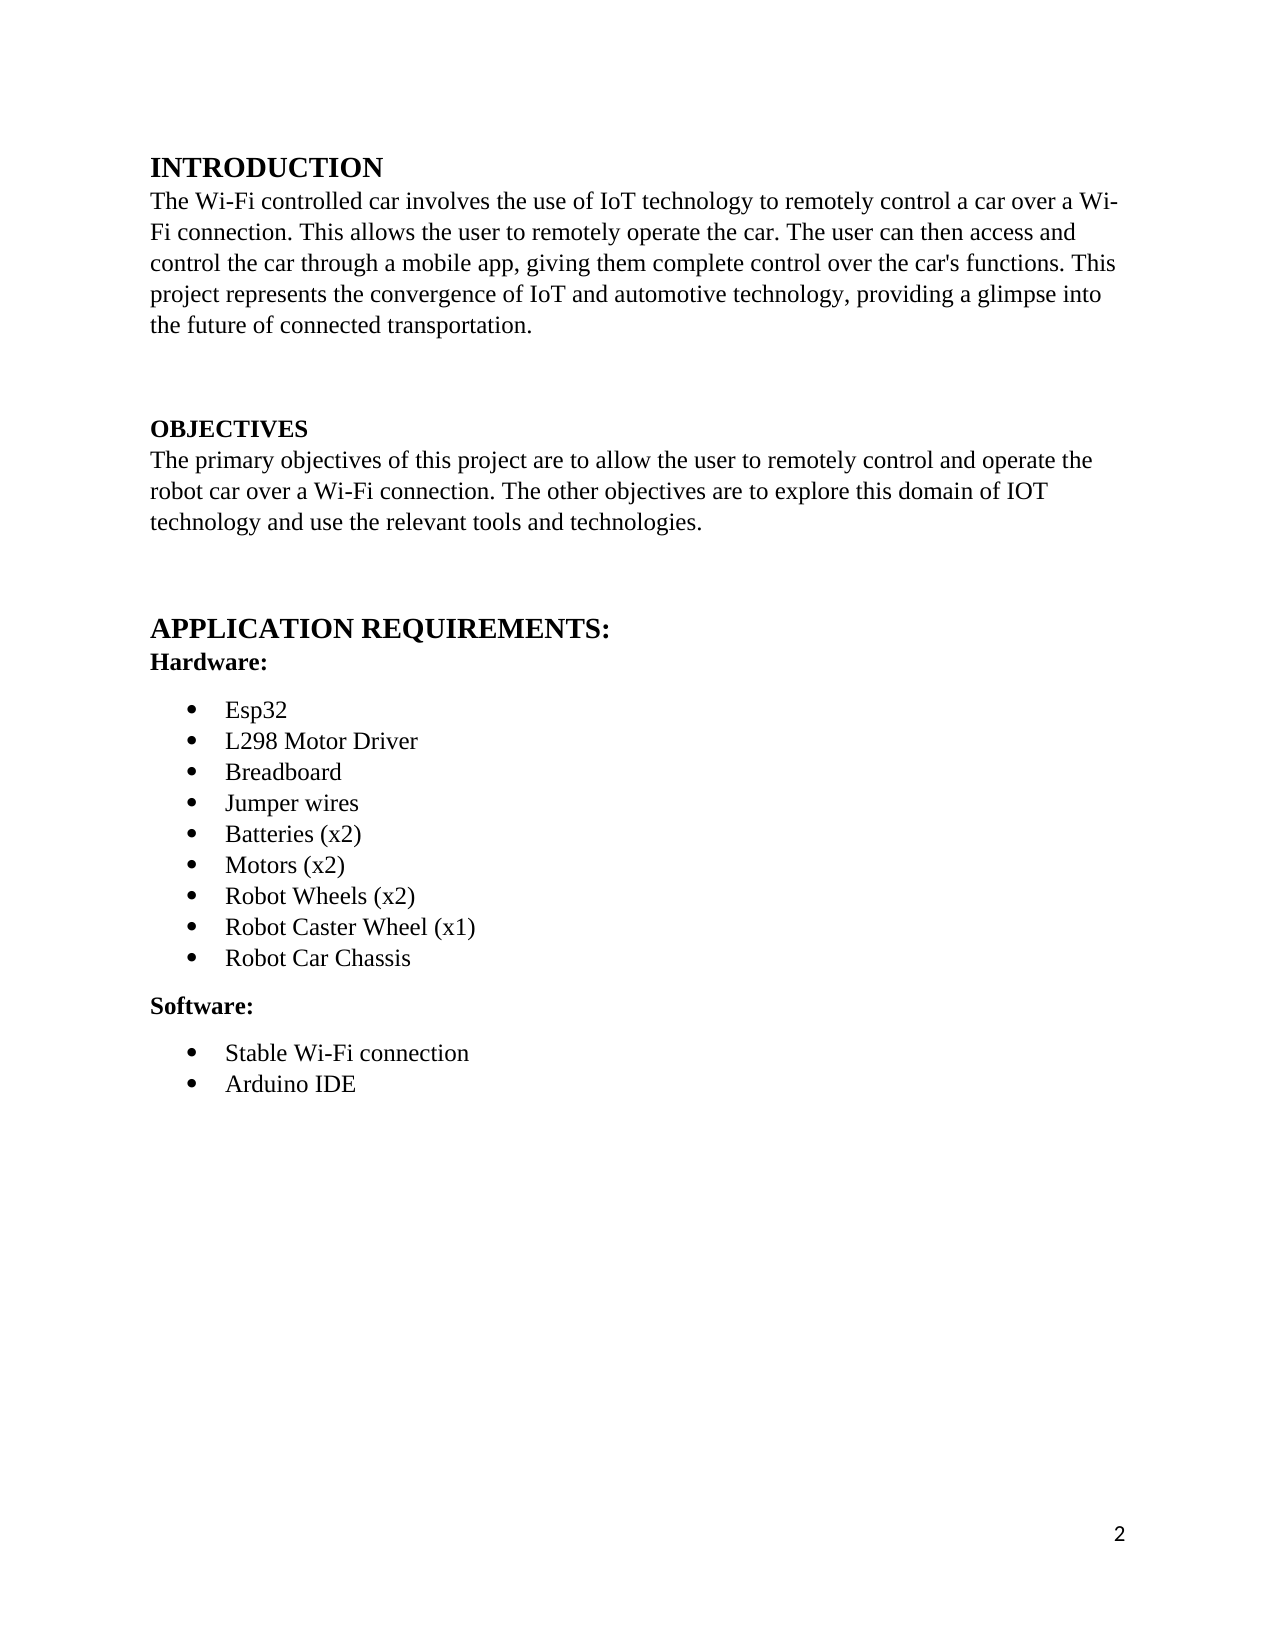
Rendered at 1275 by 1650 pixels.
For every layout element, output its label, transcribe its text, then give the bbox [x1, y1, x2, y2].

list L298 Motor Driver [187, 726, 1125, 754]
list Arduino IDE [187, 1069, 1125, 1098]
list Robot Wheels (x2) [187, 881, 1125, 910]
list Robot Car Chassis [187, 943, 1125, 972]
list Motors (x2) [187, 850, 1125, 879]
subtitle APPLICATION REQUIREMENTS: [150, 611, 1125, 644]
list Stable Wi-Fi connection [187, 1038, 1125, 1067]
subtitle OBJECTIVES [150, 414, 1125, 443]
text The primary objectives of this project are to allow the user to remotely control and operate the robot car over a Wi-Fi connection. The other objectives are to explore this domain of IOT technology and use the relevant tools and technologies. [150, 445, 1125, 536]
subtitle INTRODUCTION [150, 150, 1125, 183]
list Robot Caster Wheel (x1) [187, 912, 1125, 941]
text The Wi-Fi controlled car involves the use of IoT technology to remotely control a car over a Wi-Fi connection. This allows the user to remotely operate the car. The user can then access and control the car through a mobile app, giving them complete control over the car's functions. This project represents the convergence of IoT and automotive technology, providing a glimpse into the future of connected transportation. [150, 186, 1125, 339]
list Esp32 [187, 695, 1125, 723]
text Hardware: [150, 647, 1125, 676]
list Breadboard [187, 757, 1125, 786]
list Batteries (x2) [187, 819, 1125, 848]
text Software: [150, 991, 1125, 1019]
list Jumper wires [187, 788, 1125, 817]
